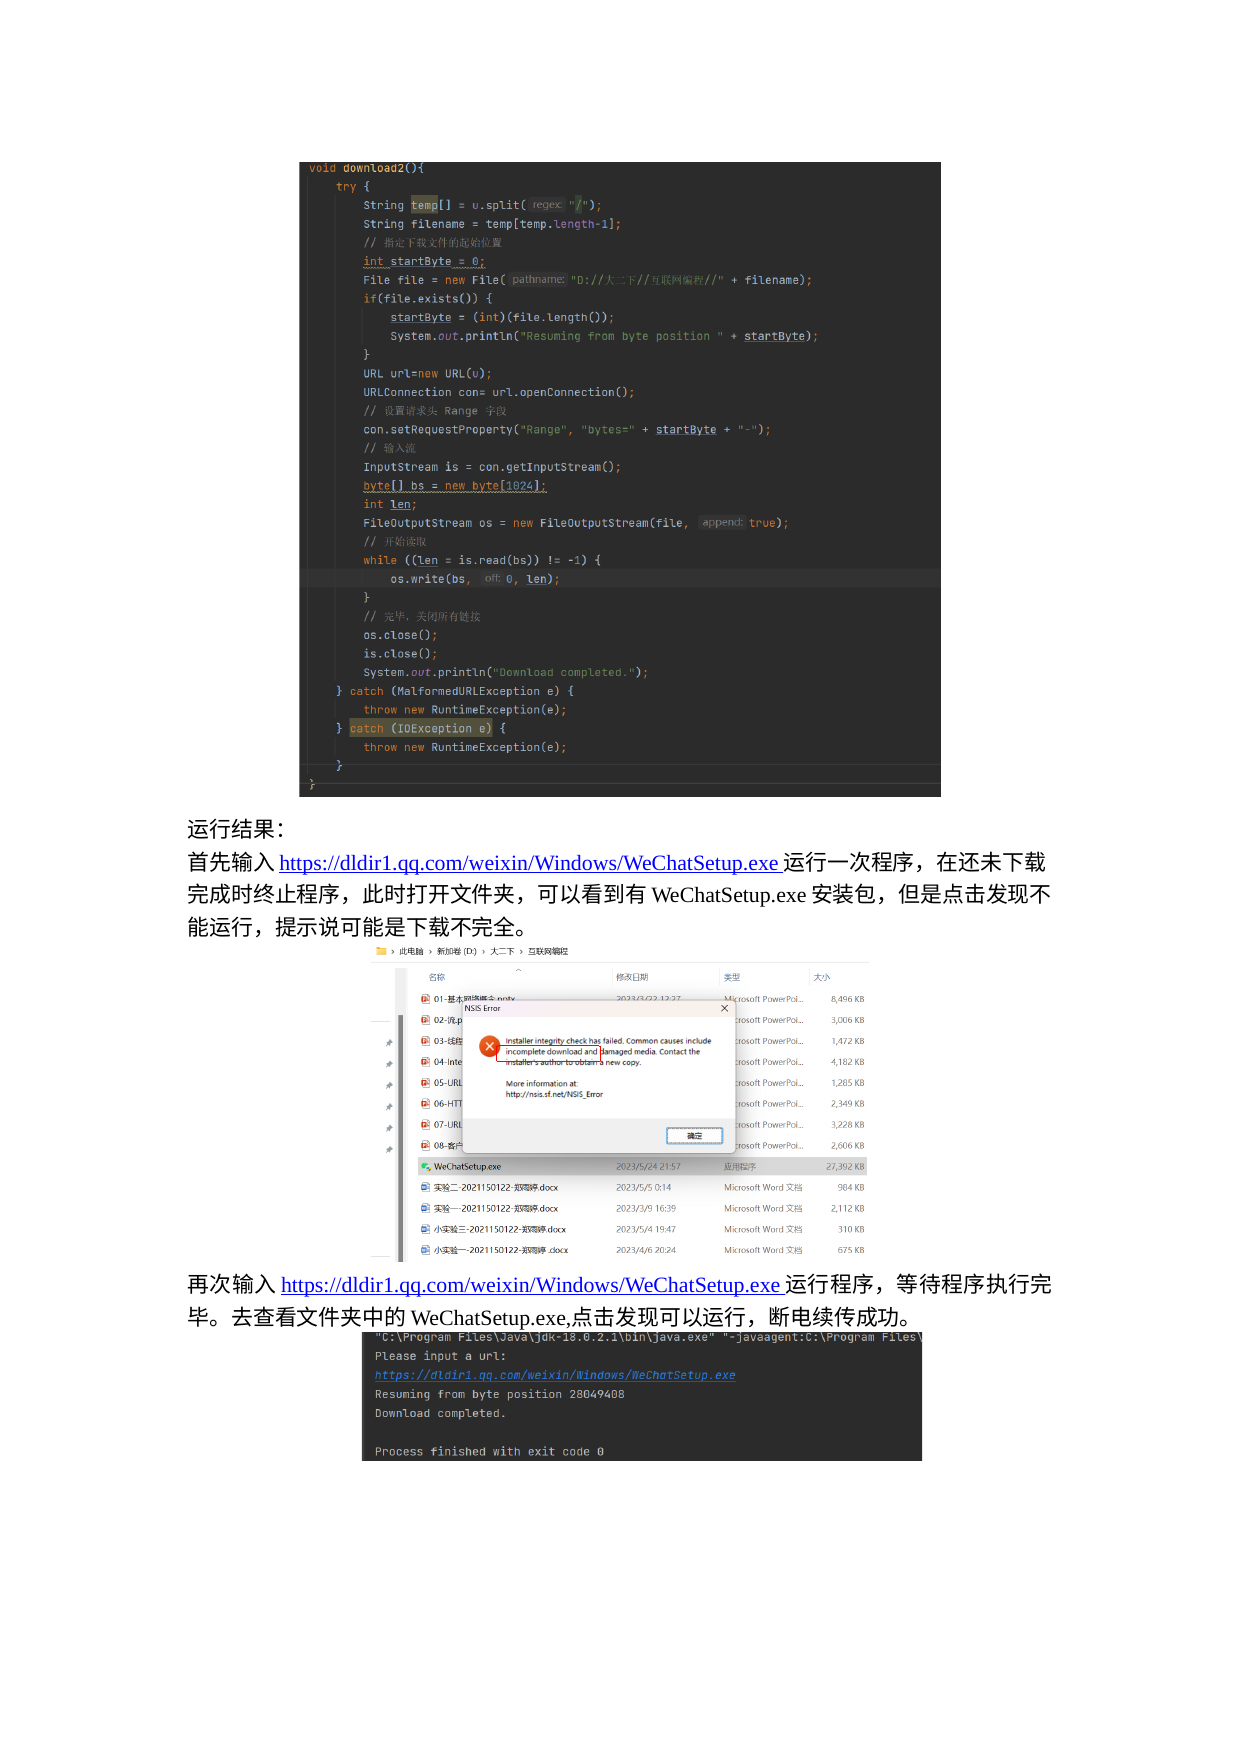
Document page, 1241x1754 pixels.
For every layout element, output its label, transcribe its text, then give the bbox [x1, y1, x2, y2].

text 再次输入https://dldir1.qq.com/weixin/Windows/WeChatSetup.exe运行程序，等待程序执行完毕。去查看文件夹中的WeChatSetup.exe,点击发现可以运行，断电续传成功。 [187, 1267, 1053, 1332]
text 运行结果： [187, 812, 1053, 844]
picture [361, 1332, 923, 1461]
picture [371, 942, 869, 1262]
picture [299, 162, 941, 797]
text 首先输入https://dldir1.qq.com/weixin/Windows/WeChatSetup.exe运行一次程序，在还未下载完成时终止程序，此时打开文件夹，可以看到有WeChatSetup.exe安装包，但是点击发现不能运行，提示说可能是下载不完全。 [187, 844, 1053, 942]
